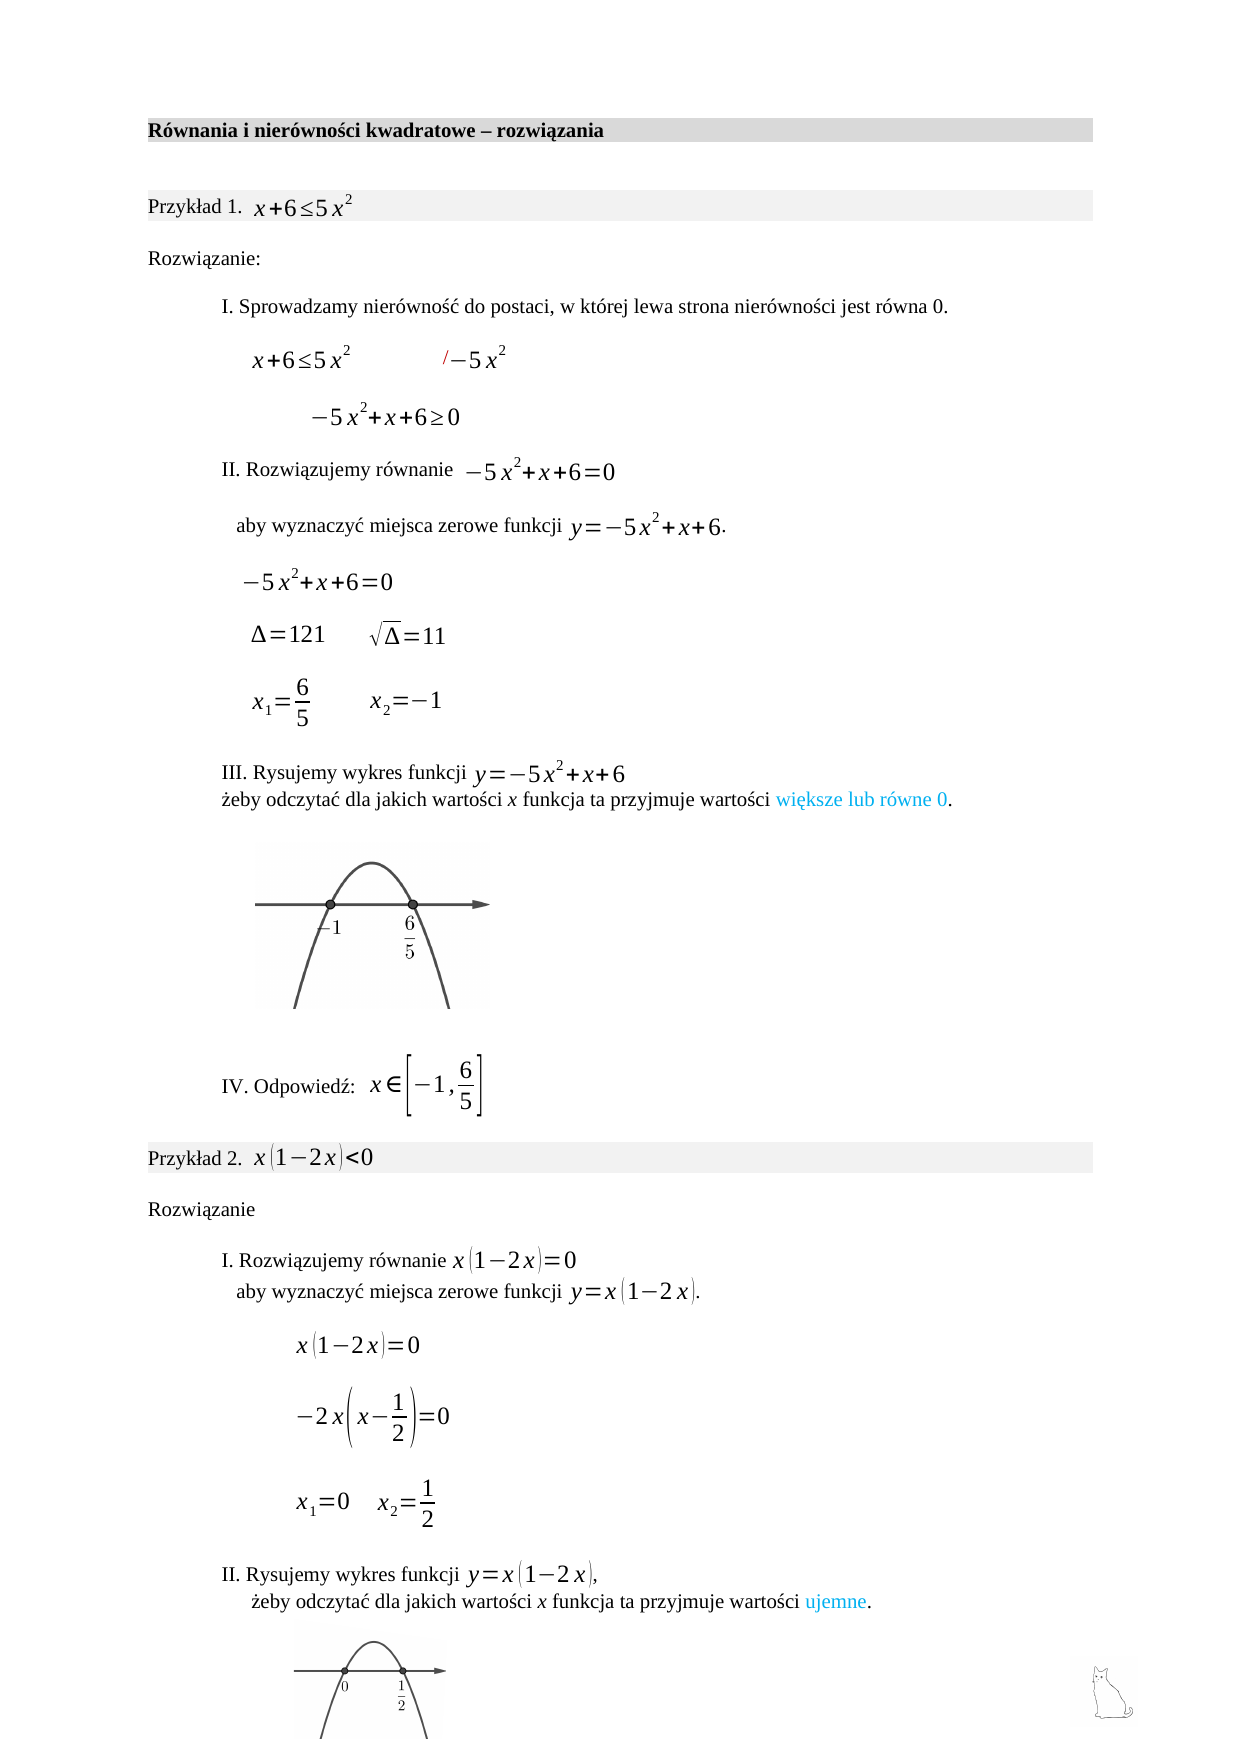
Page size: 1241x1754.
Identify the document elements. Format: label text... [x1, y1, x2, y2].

text I. Rozwiązujemy równanie aby wyznaczyć miejsca zerowe funkcji . [221, 1245, 1093, 1306]
text / [207, 342, 1093, 398]
text Przykład 2. [148, 1142, 1093, 1173]
picture [1069, 1656, 1139, 1726]
text Przykład 1. [148, 190, 1093, 221]
text III. Rysujemy wykres funkcji żeby odczytać dla jakich wartości x funkcja ta przyjmuje wartości większe lub równe 0. [221, 732, 1093, 837]
text Równania i nierówności kwadratowe – rozwiązania [148, 118, 1093, 142]
text Rozwiązanie [148, 1197, 1093, 1221]
text Rozwiązanie: [148, 246, 1093, 269]
text II. Rozwiązujemy równanie [148, 454, 1093, 485]
text aby wyznaczyć miejsca zerowe funkcji . [221, 485, 1093, 540]
text II. Rysujemy wykres funkcji , żeby odczytać dla jakich wartości x funkcja ta przyjmuje wartości ujemne. [221, 1559, 1093, 1639]
text I. Sprowadzamy nierówność do postaci, w której lewa strona nierówności jest równa 0. [221, 294, 1093, 318]
picture [293, 1618, 448, 1739]
text IV. Odpowiedź: [221, 1053, 1093, 1118]
picture [255, 842, 490, 1009]
